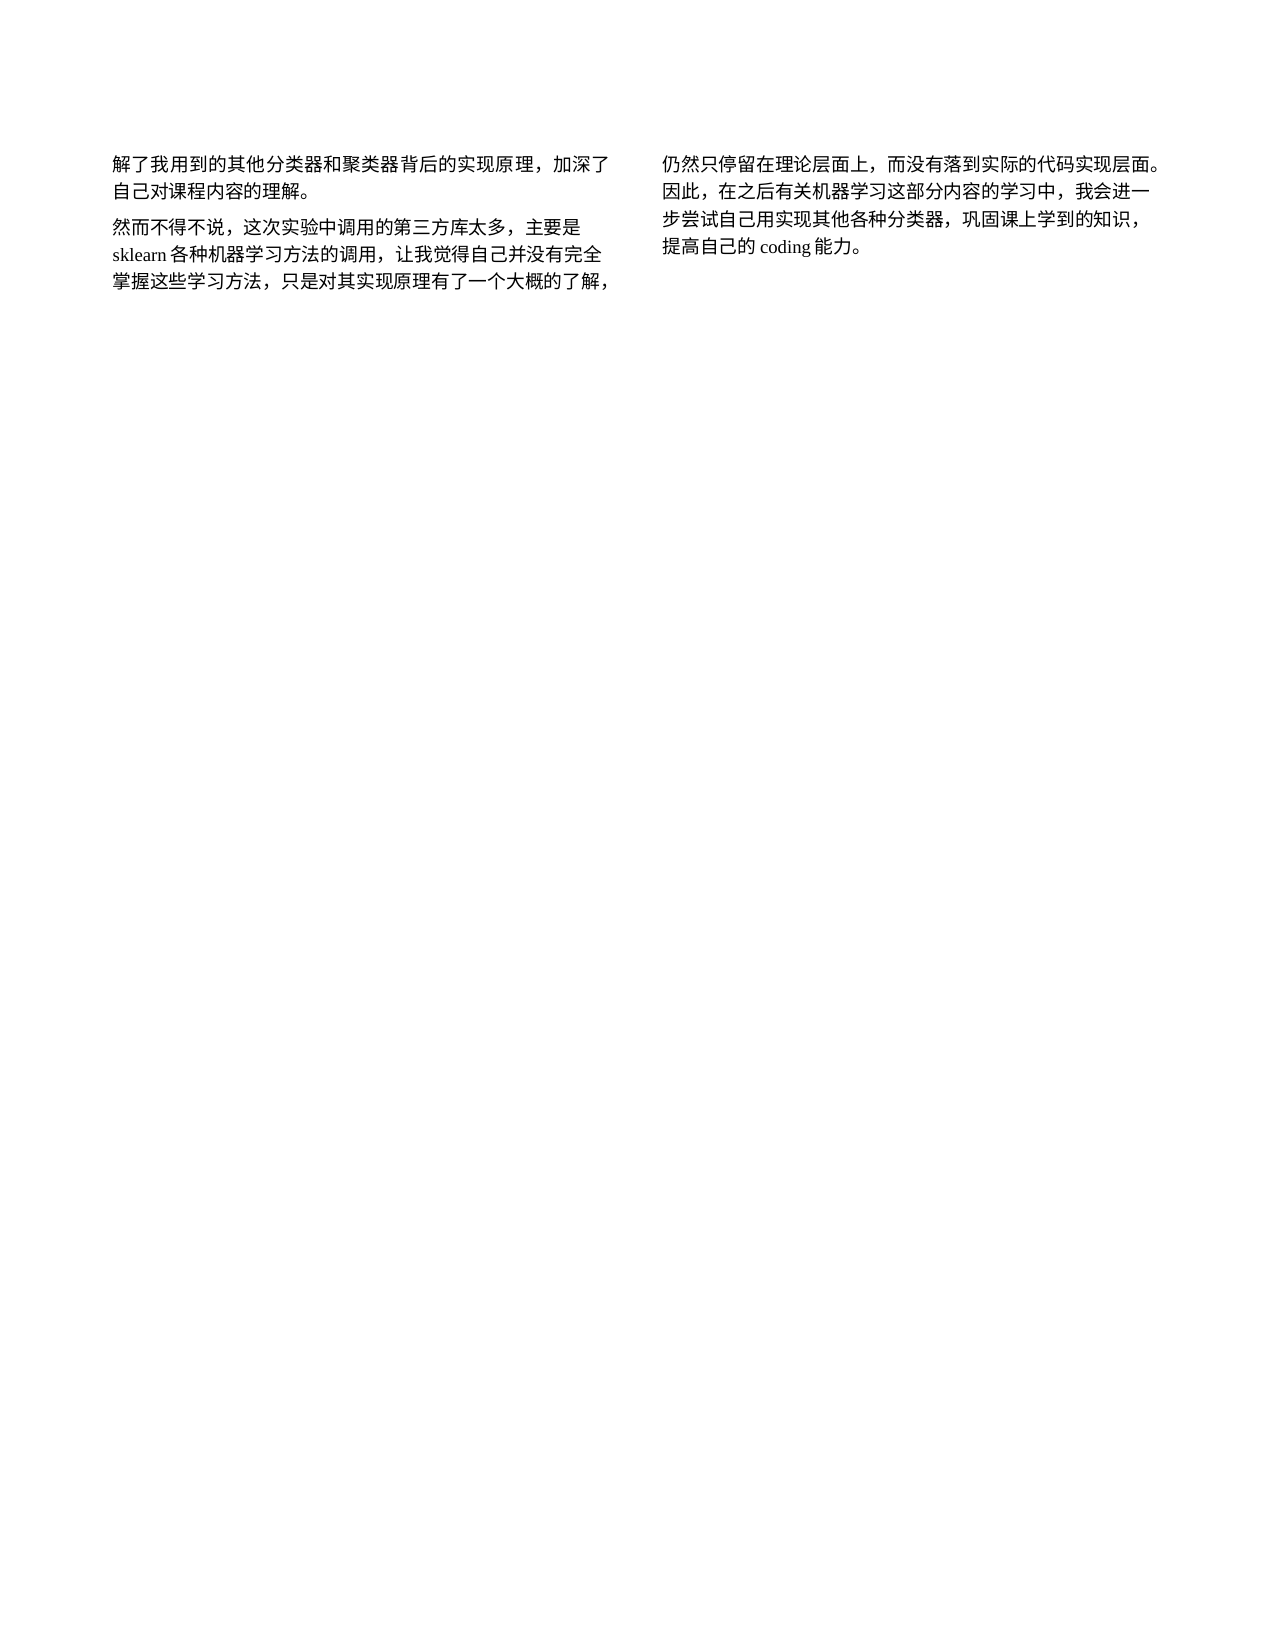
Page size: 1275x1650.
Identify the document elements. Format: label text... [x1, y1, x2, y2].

list 然而不得不说，这次实验中调用的第三方库太多，主要是sklearn各种机器学习方法的调用，让我觉得自己并没有完全掌握这些学习方法，只是对其实现原理有了一个大概的了解，仍然只停留在理论层面上，而没有落到实际的代码实现层面。因此，在之后有关机器学习这部分内容的学习中，我会进一步尝试自己用实现其他各种分类器，巩固课上学到的知识，提高自己的coding能力。 [112, 213, 613, 294]
list 然而不得不说，这次实验中调用的第三方库太多，主要是sklearn各种机器学习方法的调用，让我觉得自己并没有完全掌握这些学习方法，只是对其实现原理有了一个大概的了解，仍然只停留在理论层面上，而没有落到实际的代码实现层面。因此，在之后有关机器学习这部分内容的学习中，我会进一步尝试自己用实现其他各种分类器，巩固课上学到的知识，提高自己的coding能力。 [662, 150, 1162, 259]
text 2. 对机器学习的相关方法有了进一步的理解，特别是knn算法和k-means算法。同时，在sklearn的官方文档上，我还了解了我用到的其他分类器和聚类器背后的实现原理，加深了自己对课程内容的理解。 [112, 150, 613, 204]
